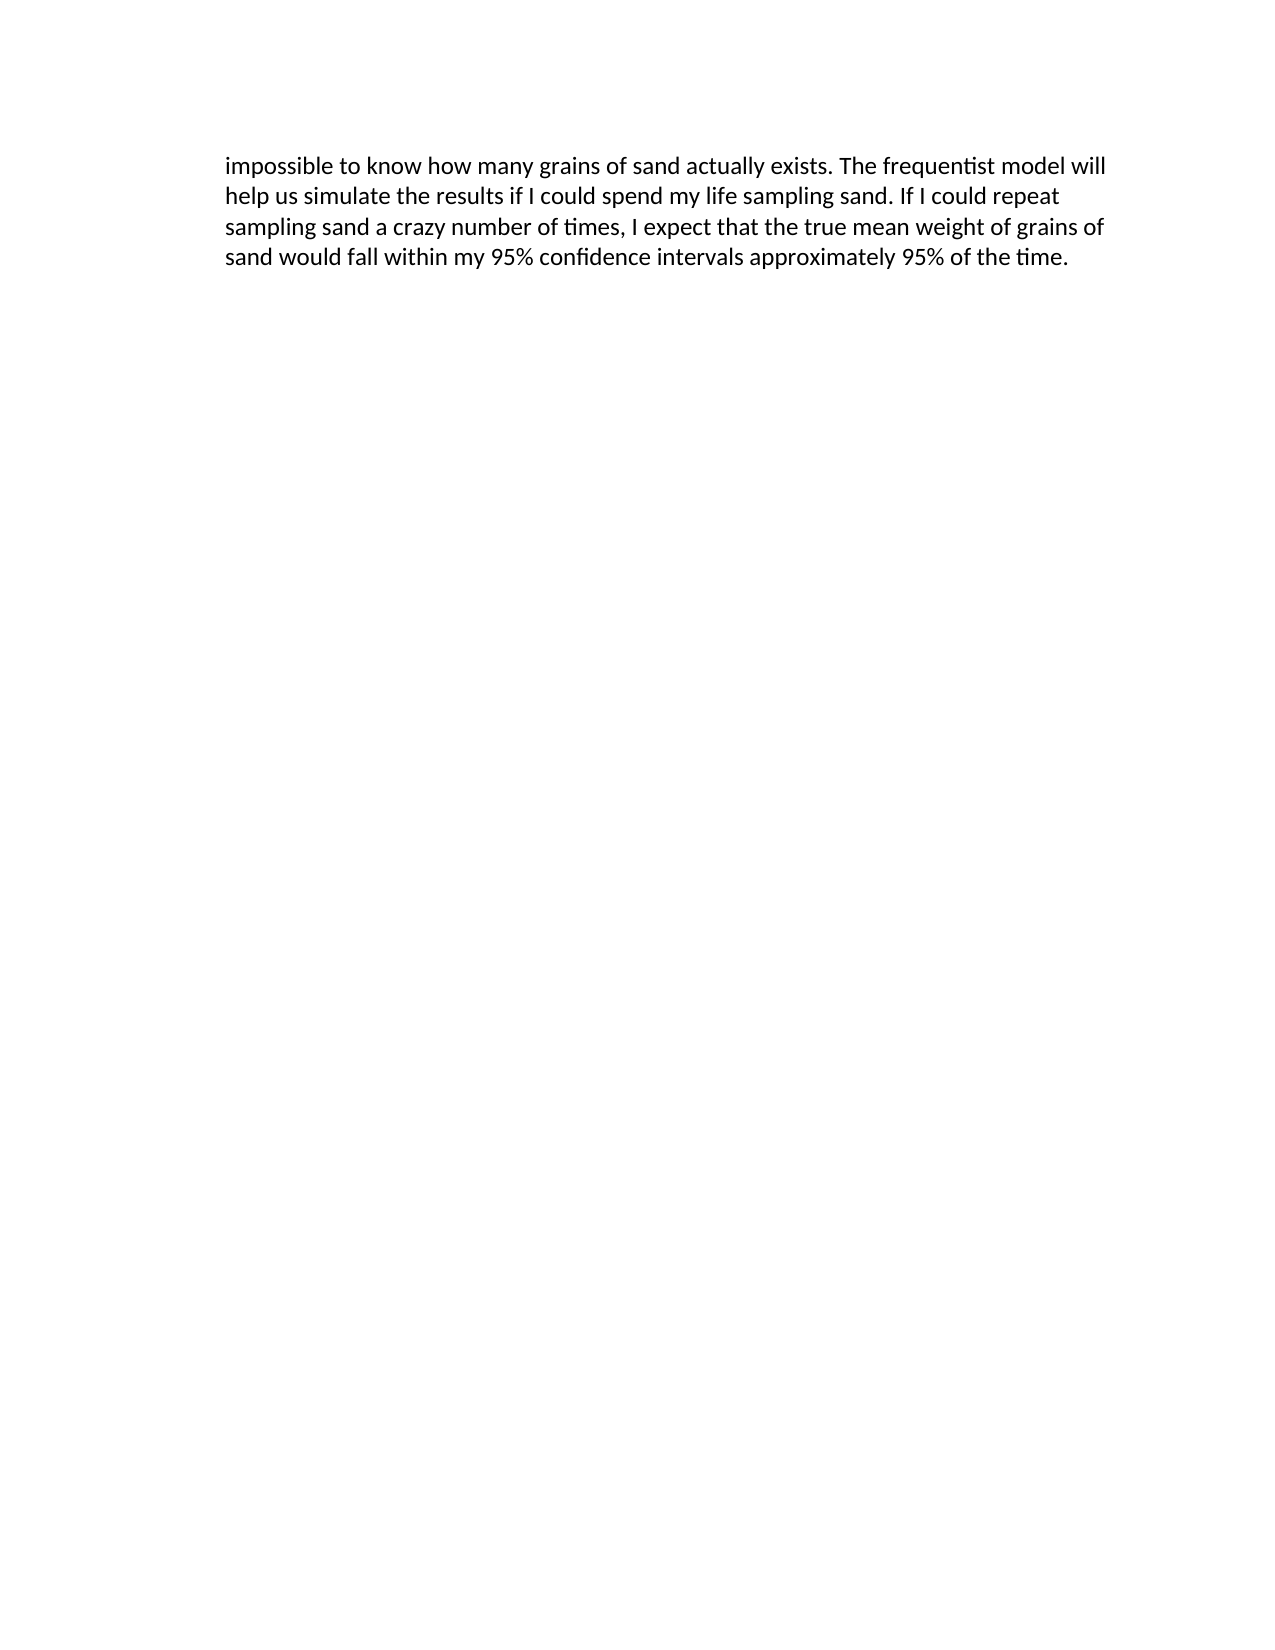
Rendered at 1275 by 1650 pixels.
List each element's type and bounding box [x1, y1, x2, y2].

list [225, 150, 1125, 272]
